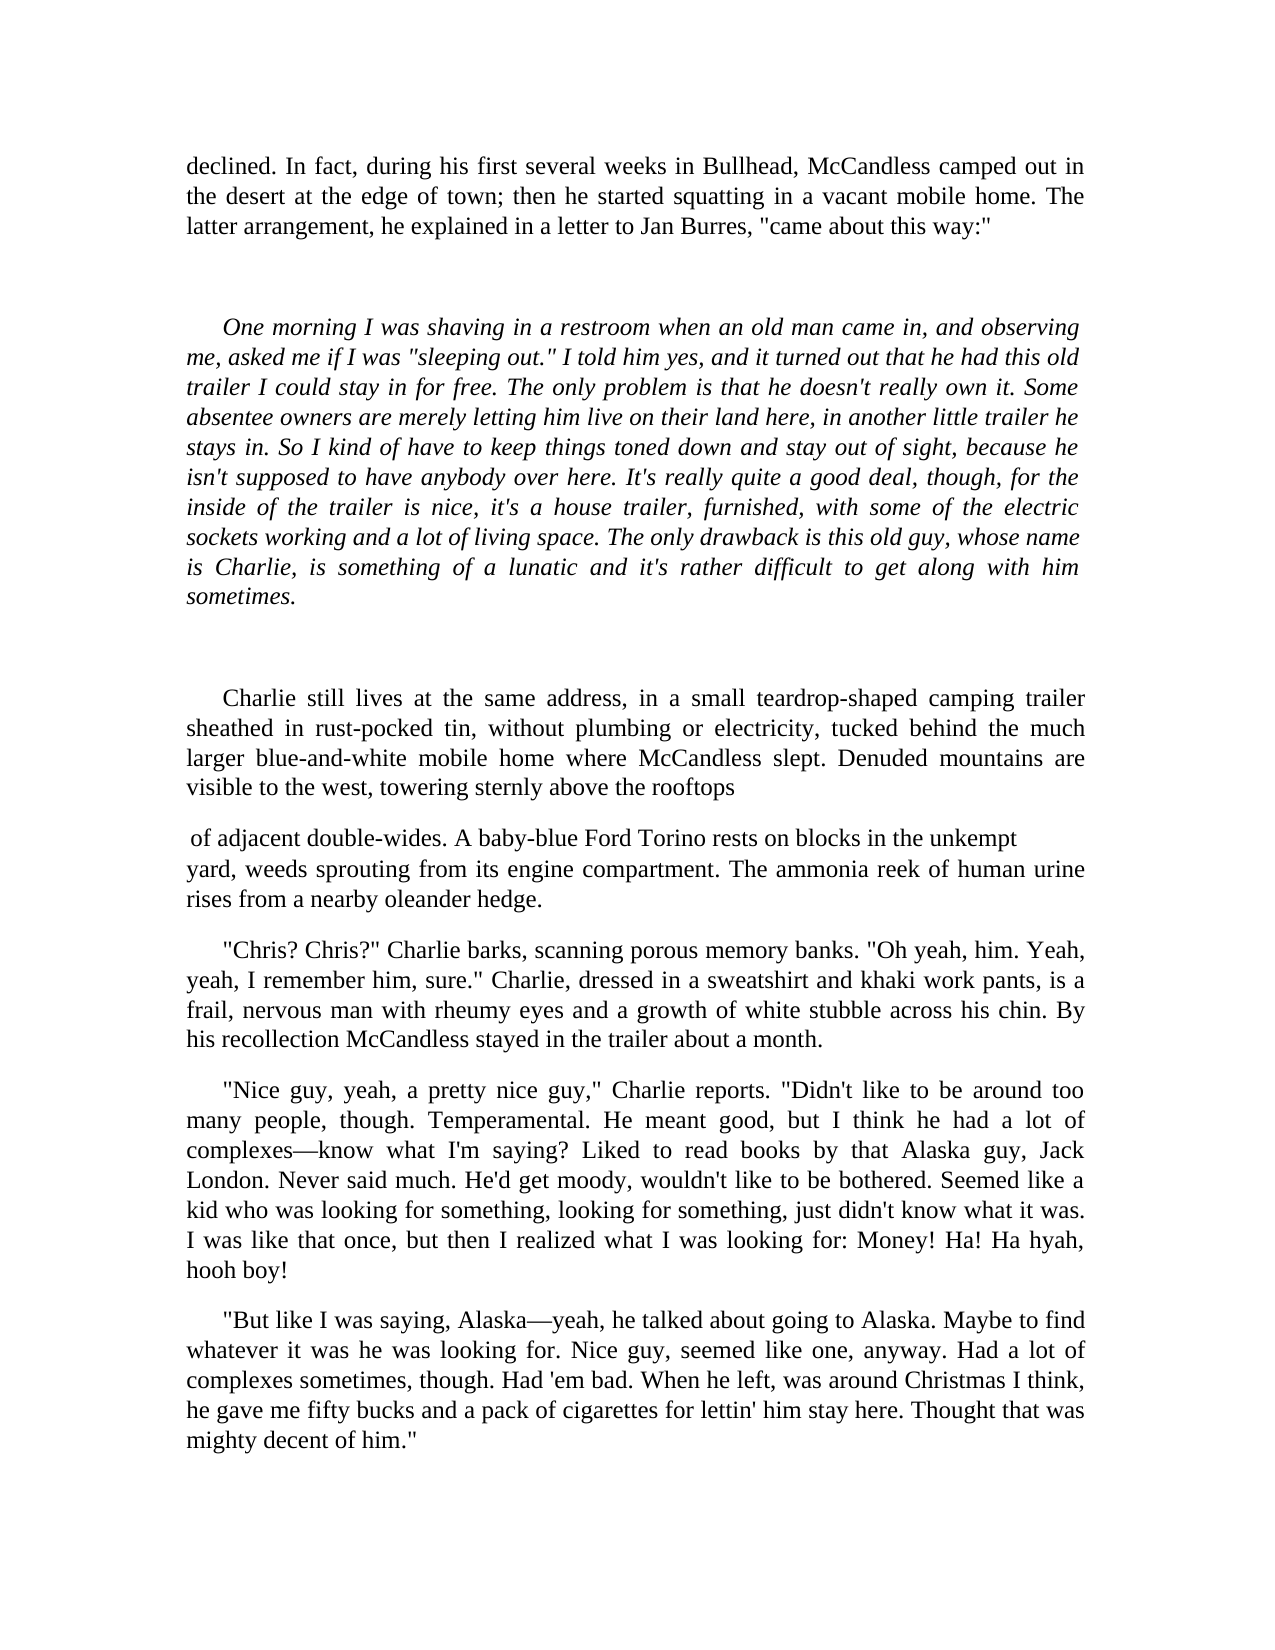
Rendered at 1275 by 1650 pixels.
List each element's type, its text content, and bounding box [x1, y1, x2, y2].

text "Chris? Chris?" Charlie barks, scanning porous memory banks. "Oh yeah, him. Yeah, yeah, I remember him, sure." Charlie, dressed in a sweatshirt and khaki work pants, is a frail, nervous man with rheumy eyes and a growth of white stubble across his chin. By his recollection McCandless stayed in the trailer about a month. [186, 935, 1086, 1053]
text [187, 151, 1087, 239]
text of adjacent double-wides. A baby-blue Ford Torino rests on blocks in the unkempt [190, 823, 1087, 852]
text "But like I was saying, Alaska—yeah, he talked about going to Alaska. Maybe to find whatever it was he was looking for. Nice guy, seemed like one, anyway. Had a lot of complexes sometimes, though. Had 'em bad. When he left, was around Christmas I think, he gave me fifty bucks and a pack of cigarettes for lettin' him stay here. Thought that was mighty decent of him." [186, 1306, 1086, 1454]
text "Nice guy, yeah, a pretty nice guy," Charlie reports. "Didn't like to be around too many people, though. Temperamental. He meant good, but I think he had a lot of complexes—know what I'm saying? Liked to read books by that Alaska guy, Jack London. Never said much. He'd get moody, wouldn't like to be bothered. Seemed like a kid who was looking for something, looking for something, just didn't know what it was. I was like that once, but then I realized what I was looking for: Money! Ha! Ha hyah, hooh boy! [186, 1075, 1086, 1283]
text Charlie still lives at the same address, in a small teardrop-shaped camping trailer sheathed in rust-pocked tin, without plumbing or electricity, tucked behind the much larger blue-and-white mobile home where McCandless slept. Denuded mountains are visible to the west, towering sternly above the rooftops [186, 683, 1086, 801]
text yard, weeds sprouting from its engine compartment. The ammonia reek of human urine rises from a nearby oleander hedge. [186, 854, 1086, 913]
text One morning I was shaving in a restroom when an old man came in, and observing me, asked me if I was "sleeping out." I told him yes, and it turned out that he had this old trailer I could stay in for free. The only problem is that he doesn't really own it. Some absentee owners are merely letting him live on their land here, in another little trailer he stays in. So I kind of have to keep things toned down and stay out of sight, because he isn't supposed to have anybody over here. It's really quite a good deal, though, for the inside of the trailer is nice, it's a house trailer, furnished, with some of the electric sockets working and a lot of living space. The only drawback is this old guy, whose name is Charlie, is something of a lunatic and it's rather difficult to get along with him sometimes. [186, 312, 1083, 610]
